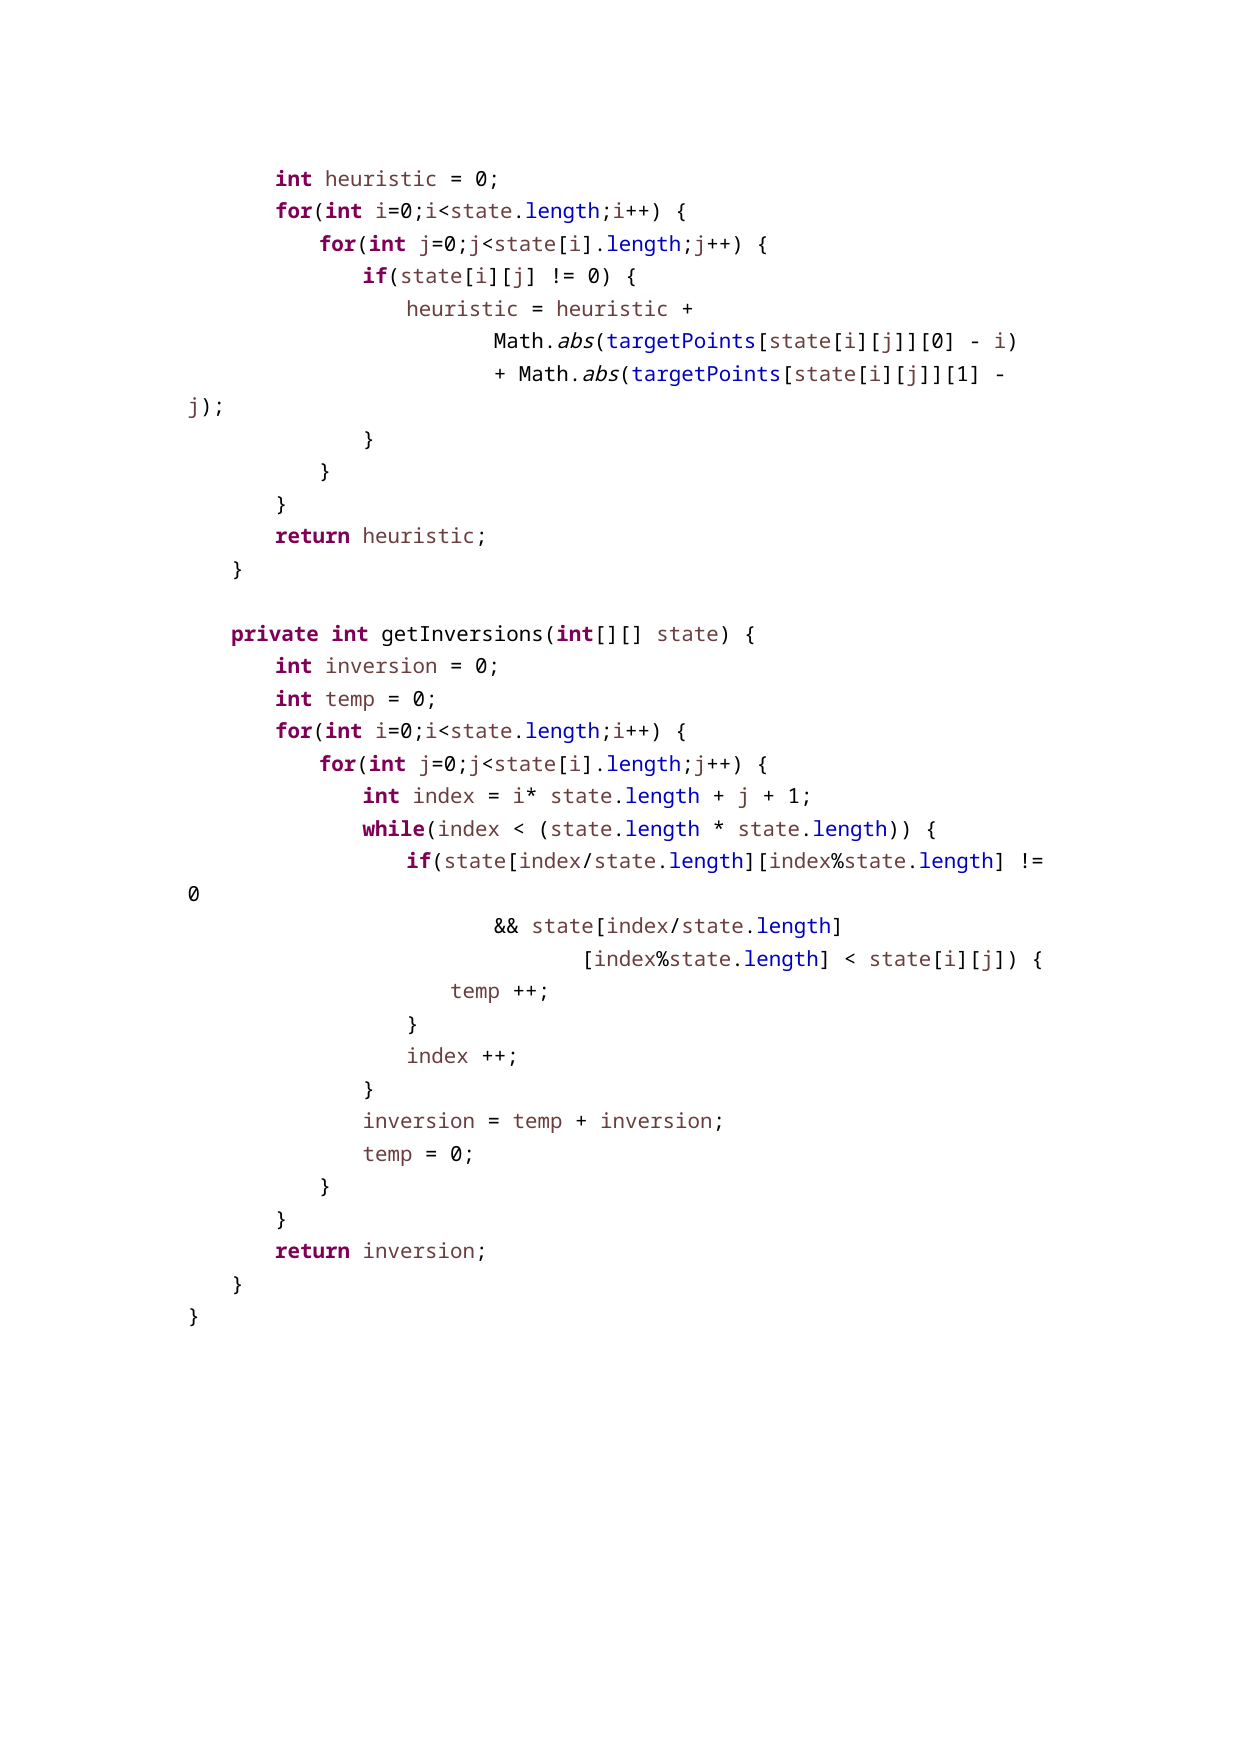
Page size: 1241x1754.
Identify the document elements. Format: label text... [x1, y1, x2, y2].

text Math.abs(targetPoints[state[i][j]][0] - i) [187, 324, 1053, 357]
text for(int j=0;j<state[i].length;j++) { [187, 227, 1053, 259]
text + Math.abs(targetPoints[state[i][j]][1] - j); [187, 357, 1053, 422]
text } [187, 1267, 1053, 1299]
text && state[index/state.length] [187, 909, 1053, 942]
text } [187, 1007, 1053, 1039]
text for(int i=0;i<state.length;i++) { [187, 714, 1053, 747]
text [index%state.length] < state[i][j]) { [187, 942, 1053, 974]
text int index = i* state.length + j + 1; [187, 779, 1053, 812]
text } [187, 1299, 1053, 1332]
text } [187, 422, 1053, 454]
text temp ++; [187, 974, 1053, 1007]
text } [187, 552, 1053, 584]
text } [187, 454, 1053, 487]
text index ++; [187, 1039, 1053, 1072]
text return heuristic; [187, 519, 1053, 552]
text } [187, 487, 1053, 519]
text } [187, 1169, 1053, 1202]
text while(index < (state.length * state.length)) { [187, 812, 1053, 844]
text temp = 0; [187, 1137, 1053, 1169]
text int temp = 0; [187, 682, 1053, 714]
text for(int j=0;j<state[i].length;j++) { [187, 747, 1053, 779]
text for(int i=0;i<state.length;i++) { [187, 194, 1053, 227]
text inversion = temp + inversion; [187, 1104, 1053, 1137]
text int heuristic = 0; [187, 162, 1053, 194]
text } [187, 1202, 1053, 1234]
text return inversion; [187, 1234, 1053, 1267]
text } [187, 1072, 1053, 1104]
text heuristic = heuristic + [187, 292, 1053, 324]
text if(state[i][j] != 0) { [187, 259, 1053, 292]
text if(state[index/state.length][index%state.length] != 0 [187, 844, 1053, 909]
text private int getInversions(int[][] state) { [187, 617, 1053, 649]
text int inversion = 0; [187, 649, 1053, 682]
